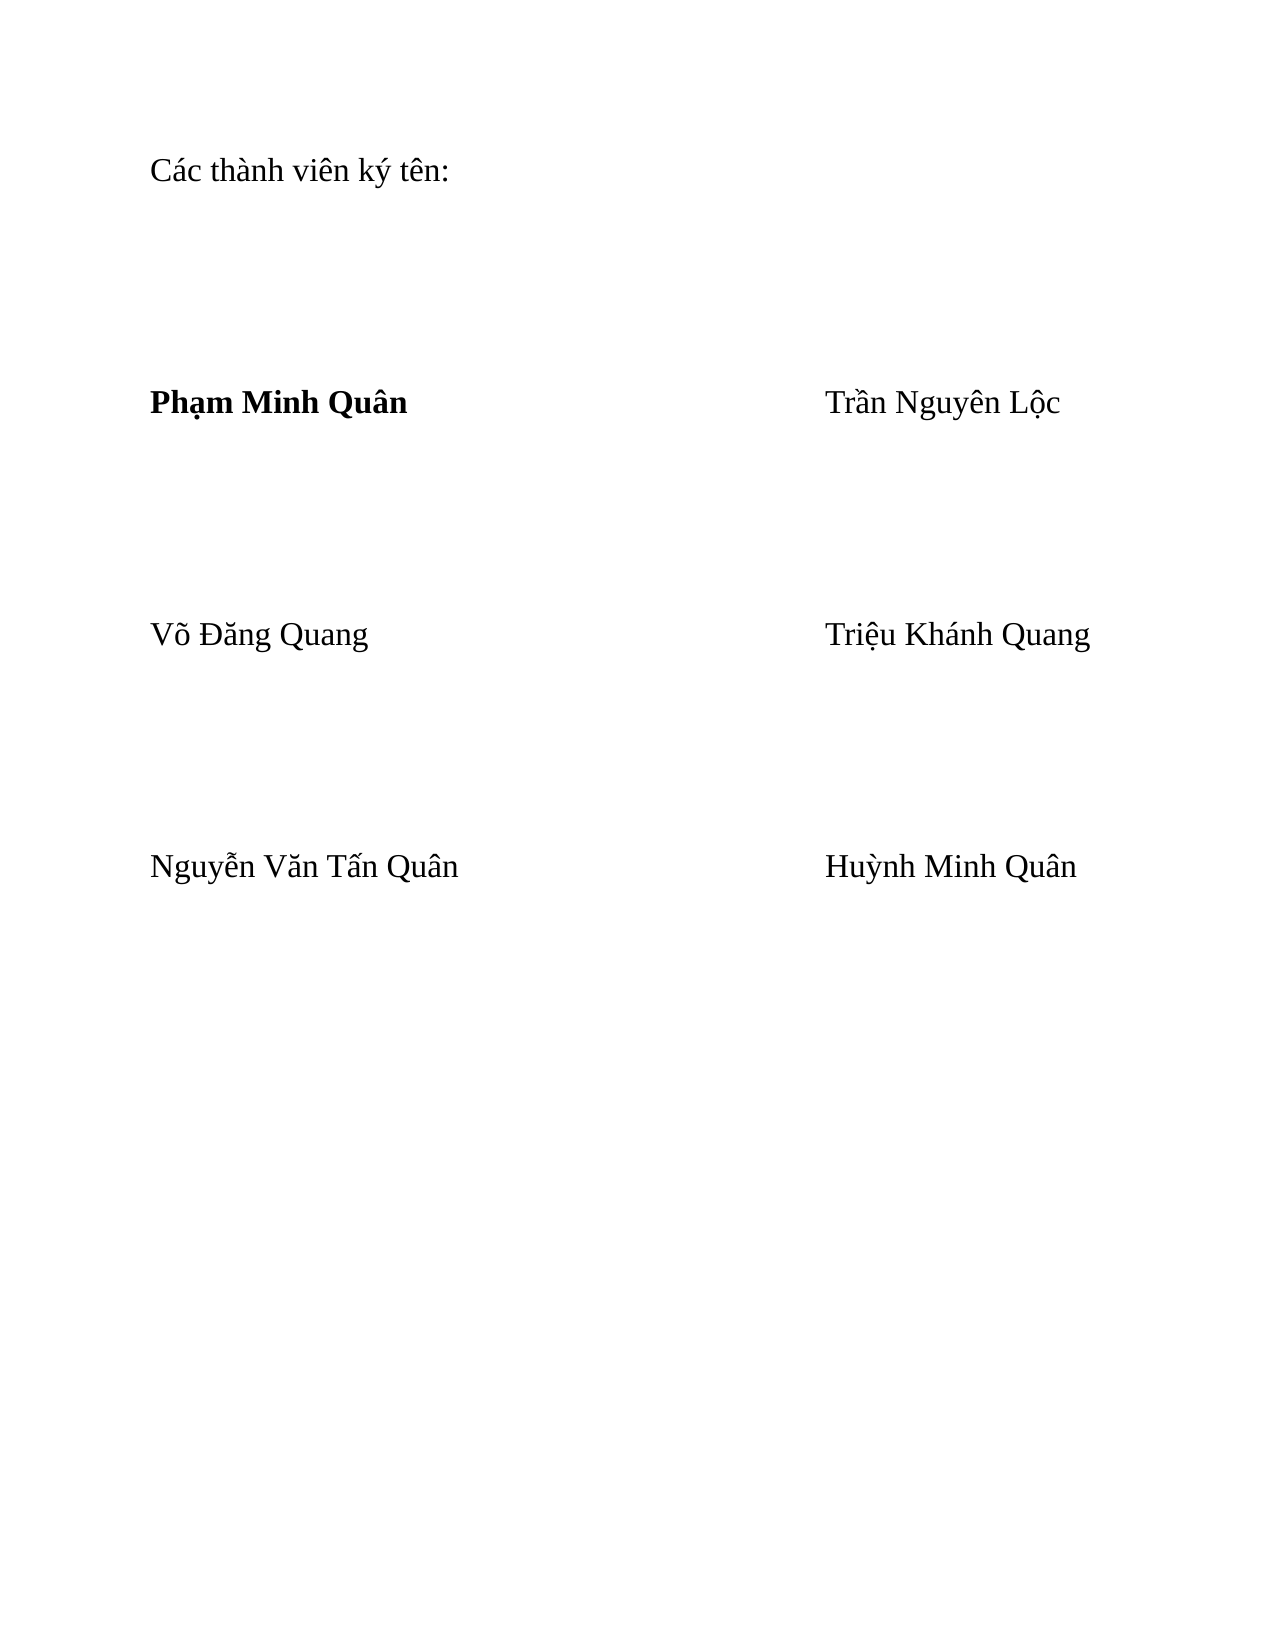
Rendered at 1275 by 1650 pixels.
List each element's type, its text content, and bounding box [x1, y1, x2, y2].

text Võ Đăng Quang Triệu Khánh Quang [150, 614, 1125, 652]
text Các thành viên ký tên: [150, 150, 1125, 188]
text Nguyễn Văn Tấn Quân Huỳnh Minh Quân [150, 846, 1125, 884]
text Phạm Minh Quân Trần Nguyên Lộc [150, 382, 1125, 420]
